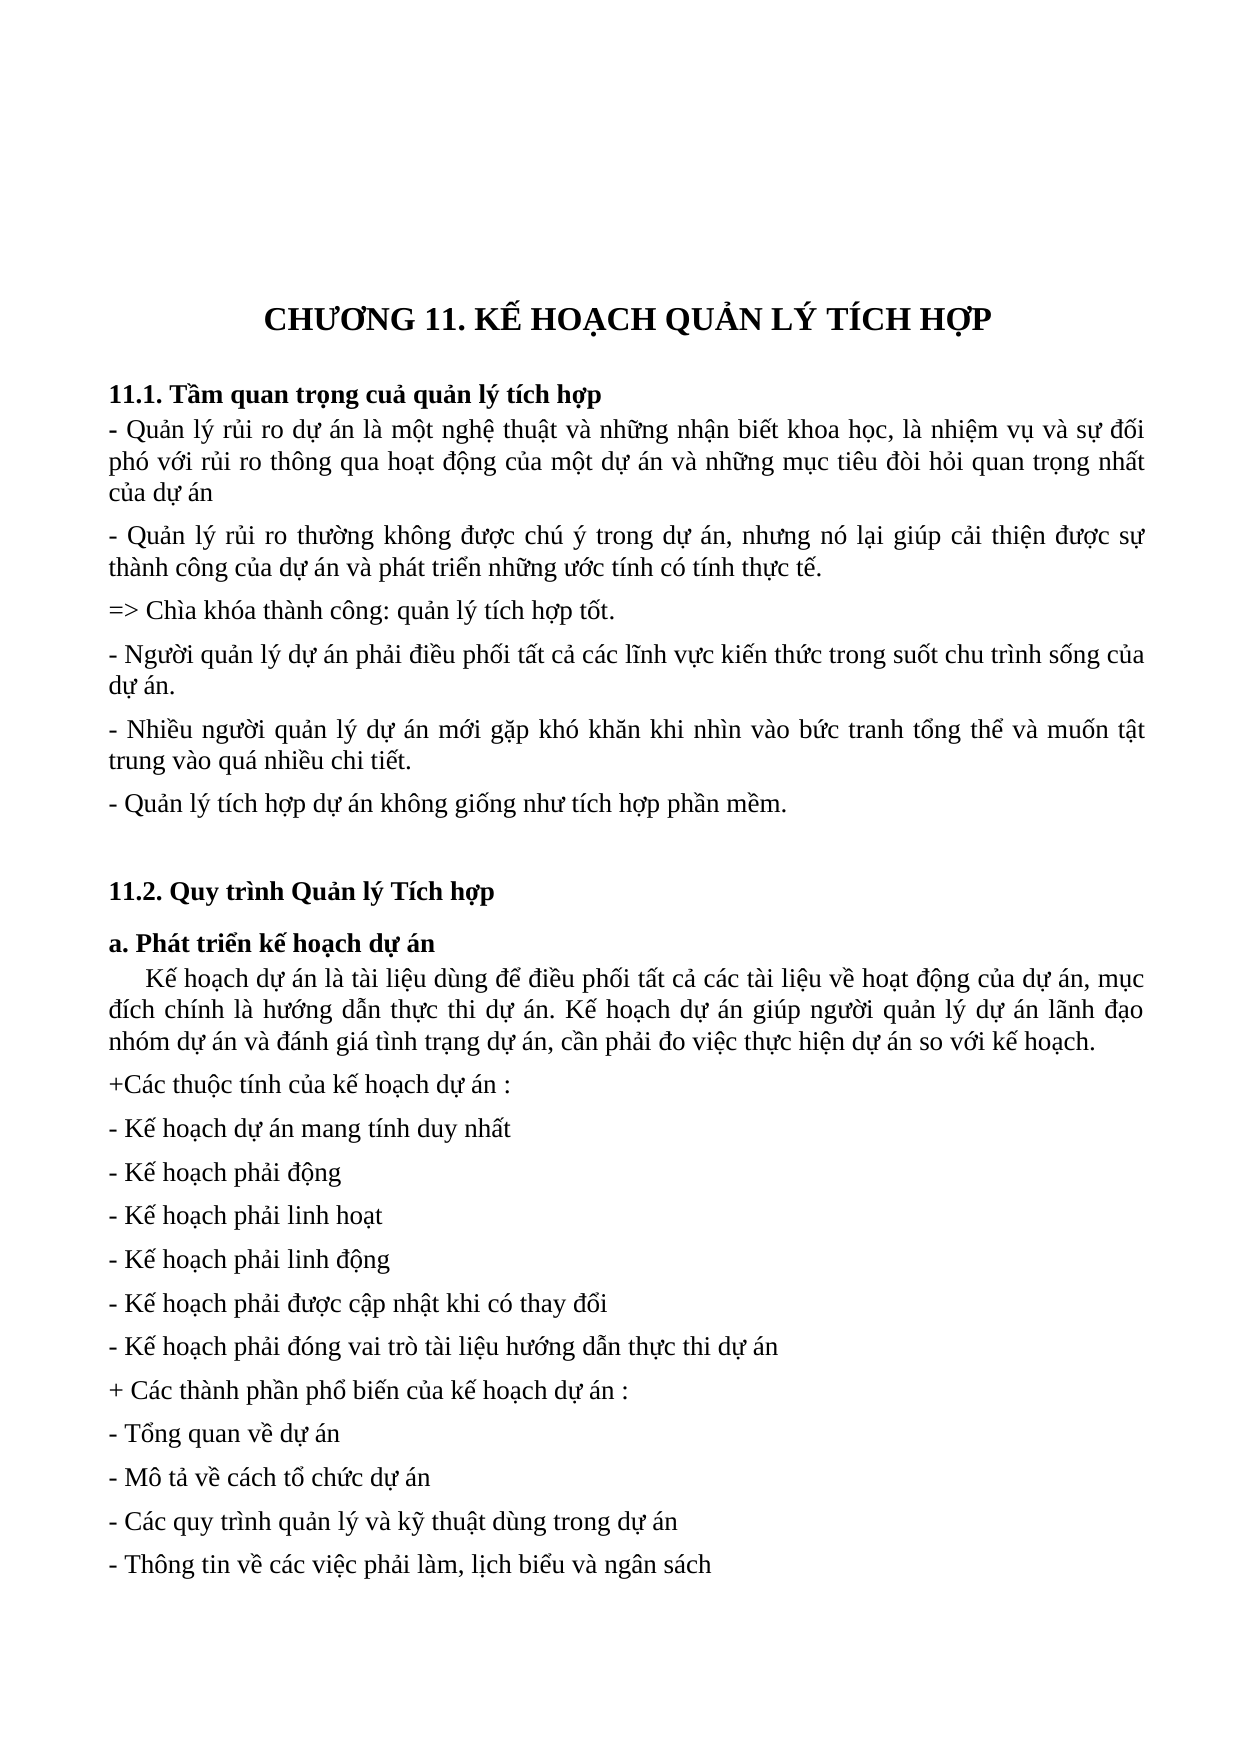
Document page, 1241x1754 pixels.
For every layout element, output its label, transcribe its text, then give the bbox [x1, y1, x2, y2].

text - Nhiều người quản lý dự án mới gặp khó khăn khi nhìn vào bức tranh tổng thể và muốn tật trung vào quá nhiều chi tiết. [108, 713, 1146, 775]
text - Quản lý rủi ro thường không được chú ý trong dự án, nhưng nó lại giúp cải thiện được sự thành công của dự án và phát triển những ước tính có tính thực tế. [108, 519, 1146, 582]
text Kế hoạch dự án là tài liệu dùng để điều phối tất cả các tài liệu về hoạt động của dự án, mục đích chính là hướng dẫn thực thi dự án. Kế hoạch dự án giúp người quản lý dự án lãnh đạo nhóm dự án và đánh giá tình trạng dự án, cần phải đo việc thực hiện dự án so với kế hoạch. [108, 962, 1146, 1056]
text + Các thành phần phổ biến của kế hoạch dự án : [108, 1374, 1146, 1405]
text - Quản lý rủi ro dự án là một nghệ thuật và những nhận biết khoa học, là nhiệm vụ và sự đối phó với rủi ro thông qua hoạt động của một dự án và những mục tiêu đòi hỏi quan trọng nhất của dự án [108, 413, 1146, 507]
text - Tổng quan về dự án [108, 1418, 1146, 1449]
text +Các thuộc tính của kế hoạch dự án : [108, 1068, 1146, 1099]
text - Kế hoạch phải linh động [108, 1243, 1146, 1274]
text => Chìa khóa thành công: quản lý tích hợp tốt. [108, 594, 1146, 625]
text - Mô tả về cách tổ chức dự án [108, 1461, 1146, 1492]
text - Kế hoạch dự án mang tính duy nhất [108, 1112, 1146, 1143]
subtitle CHƯƠNG 11. KẾ HOẠCH QUẢN LÝ TÍCH HỢP [108, 299, 1146, 338]
text - Kế hoạch phải động [108, 1156, 1146, 1187]
text - Kế hoạch phải đóng vai trò tài liệu hướng dẫn thực thi dự án [108, 1330, 1146, 1361]
text - Các quy trình quản lý và kỹ thuật dùng trong dự án [108, 1505, 1146, 1536]
text - Người quản lý dự án phải điều phối tất cả các lĩnh vực kiến thức trong suốt chu trình sống của dự án. [108, 638, 1146, 700]
text - Kế hoạch phải linh hoạt [108, 1199, 1146, 1231]
text - Thông tin về các việc phải làm, lịch biểu và ngân sách [108, 1548, 1146, 1580]
text - Quản lý tích hợp dự án không giống như tích hợp phần mềm. [108, 787, 1146, 819]
text - Kế hoạch phải được cập nhật khi có thay đổi [108, 1287, 1146, 1318]
text 11.2. Quy trình Quản lý Tích hợp [108, 875, 1146, 906]
subtitle a. Phát triển kế hoạch dự án [108, 927, 1146, 958]
subtitle 11.1. Tầm quan trọng cuả quản lý tích hợp [108, 378, 1146, 409]
